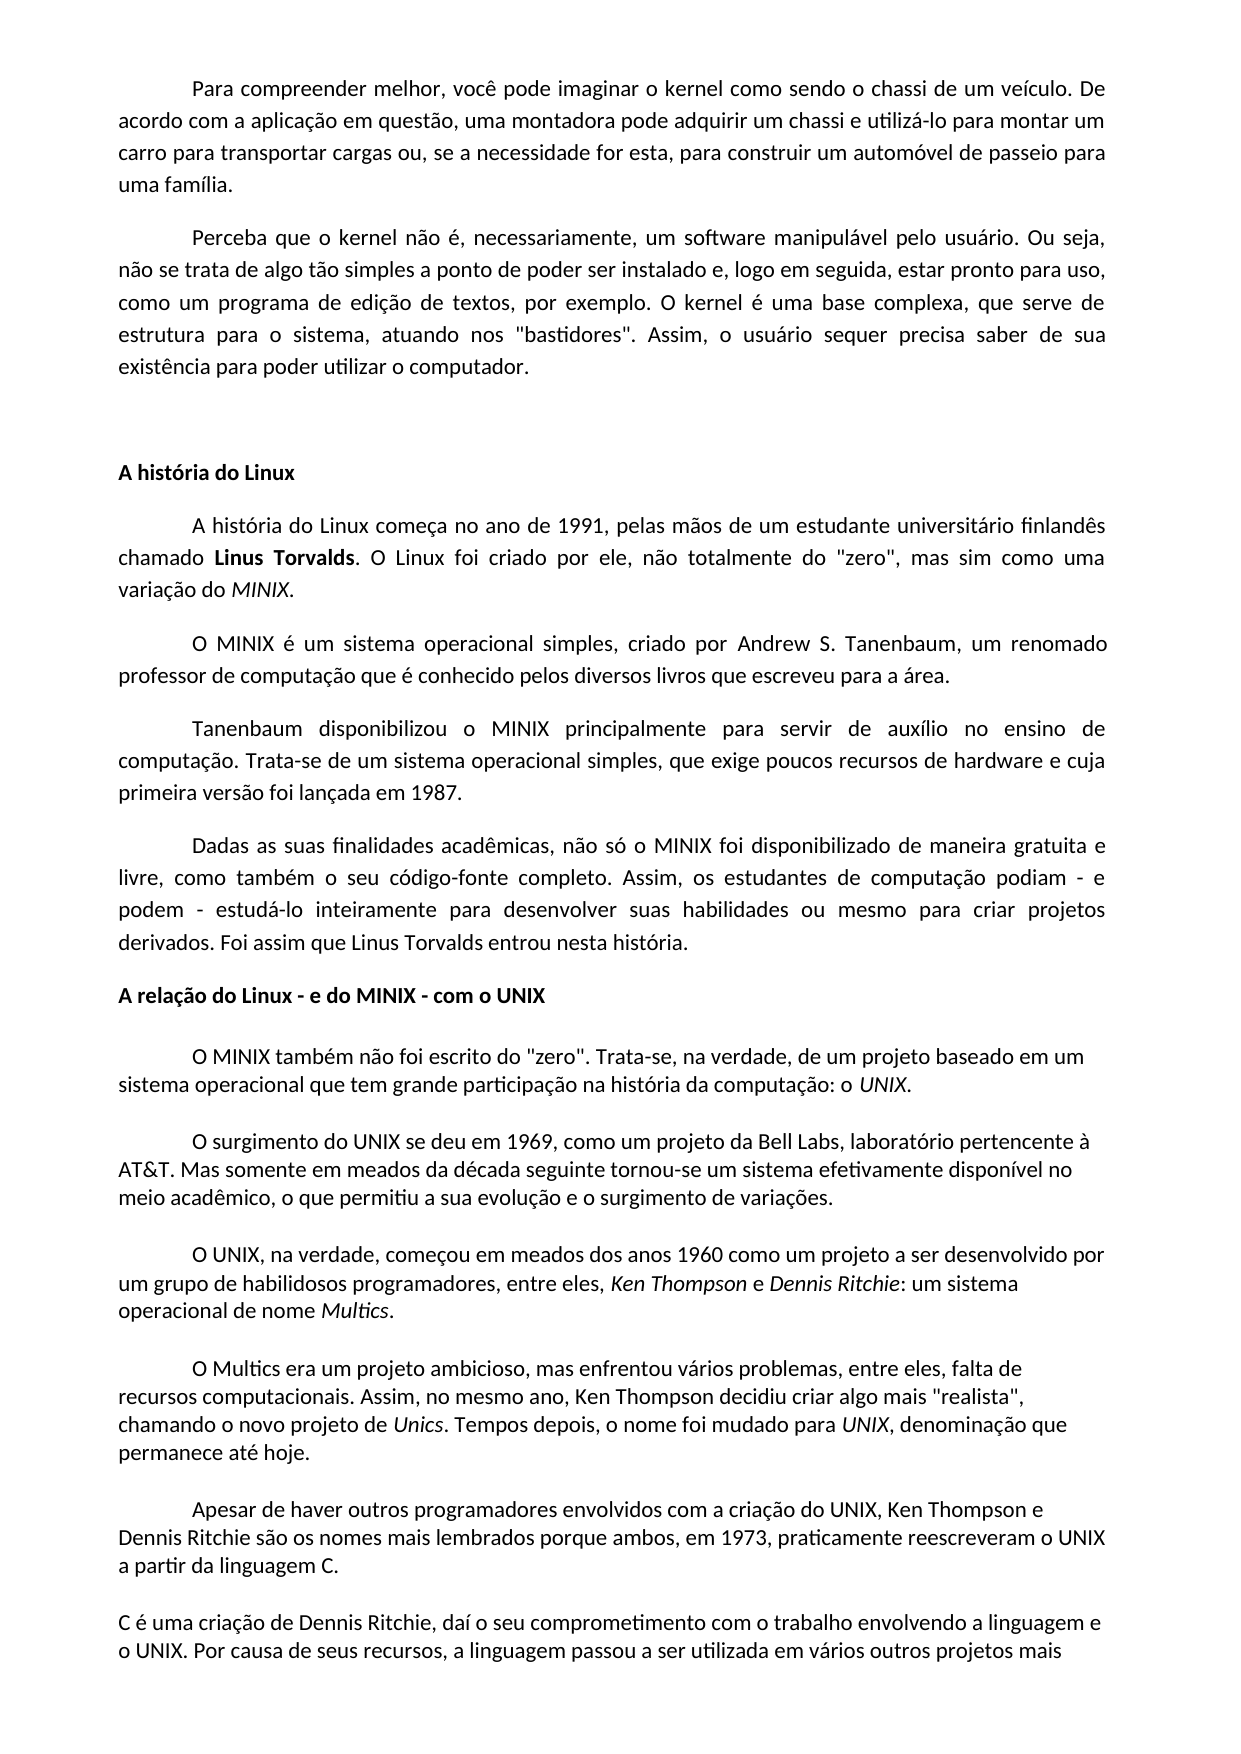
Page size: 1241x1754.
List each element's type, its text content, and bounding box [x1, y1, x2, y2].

text Dadas as suas finalidades acadêmicas, não só o MINIX foi disponibilizado de maneira gratuita e livre, como também o seu código-fonte completo. Assim, os estudantes de computação podiam - e podem - estudá-lo inteiramente para desenvolver suas habilidades ou mesmo para criar projetos derivados. Foi assim que Linus Torvalds entrou nesta história. [118, 831, 1107, 956]
text Tanenbaum disponibilizou o MINIX principalmente para servir de auxílio no ensino de computação. Trata-se de um sistema operacional simples, que exige poucos recursos de hardware e cuja primeira versão foi lançada em 1987. [118, 714, 1107, 806]
text Perceba que o kernel não é, necessariamente, um software manipulável pelo usuário. Ou seja, não se trata de algo tão simples a ponto de poder ser instalado e, logo em seguida, estar pronto para uso, como um programa de edição de textos, por exemplo. O kernel é uma base complexa, que serve de estrutura para o sistema, atuando nos "bastidores". Assim, o usuário sequer precisa saber de sua existência para poder utilizar o computador. [118, 223, 1107, 380]
text A história do Linux começa no ano de 1991, pelas mãos de um estudante universitário finlandês chamado Linus Torvalds. O Linux foi criado por ele, não totalmente do "zero", mas sim como uma variação do MINIX. [118, 511, 1107, 604]
text A relação do Linux - e do MINIX - com o UNIX [118, 981, 1107, 1009]
text Para compreender melhor, você pode imaginar o kernel como sendo o chassi de um veículo. De acordo com a aplicação em questão, uma montadora pode adquirir um chassi e utilizá-lo para montar um carro para transportar cargas ou, se a necessidade for esta, para construir um automóvel de passeio para uma família. [118, 74, 1107, 198]
text O UNIX, na verdade, começou em meados dos anos 1960 como um projeto a ser desenvolvido por um grupo de habilidosos programadores, entre eles, Ken Thompson e Dennis Ritchie: um sistema operacional de nome Multics. [118, 1241, 1107, 1325]
text O MINIX é um sistema operacional simples, criado por Andrew S. Tanenbaum, um renomado professor de computação que é conhecido pelos diversos livros que escreveu para a área. [118, 629, 1107, 689]
text O MINIX também não foi escrito do "zero". Trata-se, na verdade, de um projeto baseado em um sistema operacional que tem grande participação na história da computação: o UNIX. [118, 1042, 1107, 1098]
text Apesar de haver outros programadores envolvidos com a criação do UNIX, Ken Thompson e Dennis Ritchie são os nomes mais lembrados porque ambos, em 1973, praticamente reescreveram o UNIX a partir da linguagem C. [118, 1495, 1107, 1579]
text A história do Linux [118, 458, 1107, 486]
text O surgimento do UNIX se deu em 1969, como um projeto da Bell Labs, laboratório pertencente à AT&T. Mas somente em meados da década seguinte tornou-se um sistema efetivamente disponível no meio acadêmico, o que permitiu a sua evolução e o surgimento de variações. [118, 1127, 1107, 1211]
text O Multics era um projeto ambicioso, mas enfrentou vários problemas, entre eles, falta de recursos computacionais. Assim, no mesmo ano, Ken Thompson decidiu criar algo mais "realista", chamando o novo projeto de Unics. Tempos depois, o nome foi mudado para UNIX, denominação que permanece até hoje. [118, 1354, 1107, 1466]
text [118, 1608, 1107, 1664]
